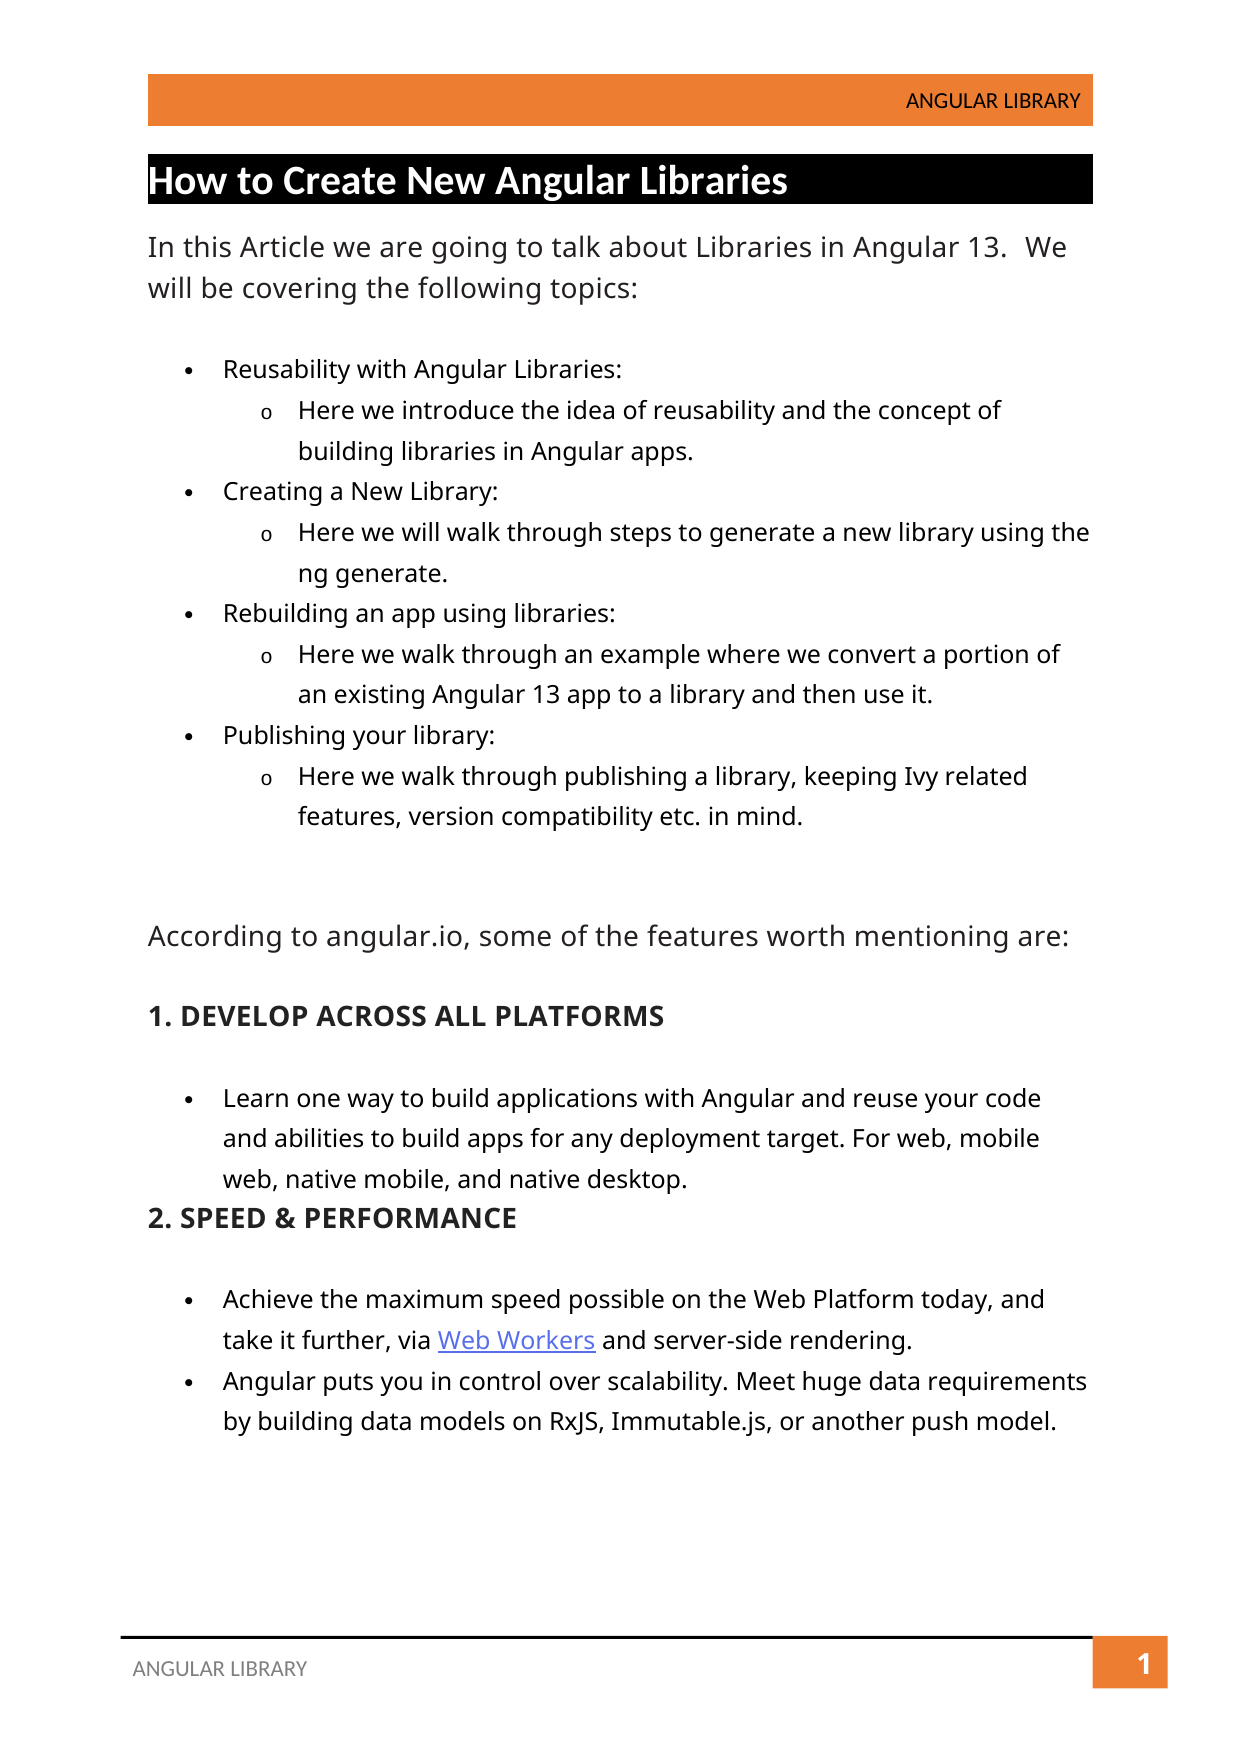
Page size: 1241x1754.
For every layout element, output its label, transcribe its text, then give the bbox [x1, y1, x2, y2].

list Achieve the maximum speed possible on the Web Platform today, and take it further, via Web Workers and server-side rendering. [185, 1275, 1093, 1357]
text 2. SPEED & PERFORMANCE [148, 1196, 1093, 1236]
list Rebuilding an app using libraries: [185, 589, 1093, 630]
text According to angular.io, some of the features worth mentioning are: [148, 914, 1093, 955]
text In this Article we are going to talk about Libraries in Angular 13. We will be covering the following topics: [148, 225, 1093, 307]
list Publishing your library: [185, 711, 1093, 752]
list Here we walk through publishing a library, keeping Ivy related features, version compatibility etc. in mind. [260, 752, 1093, 833]
list Here we introduce the idea of reusability and the concept of building libraries in Angular apps. [260, 386, 1093, 467]
list Angular puts you in control over scalability. Meet huge data requirements by building data models on RxJS, Immutable.js, or another push model. [185, 1357, 1093, 1438]
list Reusability with Angular Libraries: [185, 346, 1093, 386]
list Here we walk through an example where we convert a portion of an existing Angular 13 app to a library and then use it. [260, 630, 1093, 711]
list Creating a New Library: [185, 467, 1093, 508]
list Here we will walk through steps to generate a new library using the ng generate. [260, 508, 1093, 589]
text How to Create New Angular Libraries [148, 154, 1093, 204]
list Learn one way to build applications with Angular and reuse your code and abilities to build apps for any deployment target. For web, mobile web, native mobile, and native desktop. [185, 1074, 1093, 1196]
text 1. DEVELOP ACROSS ALL PLATFORMS [148, 994, 1093, 1035]
